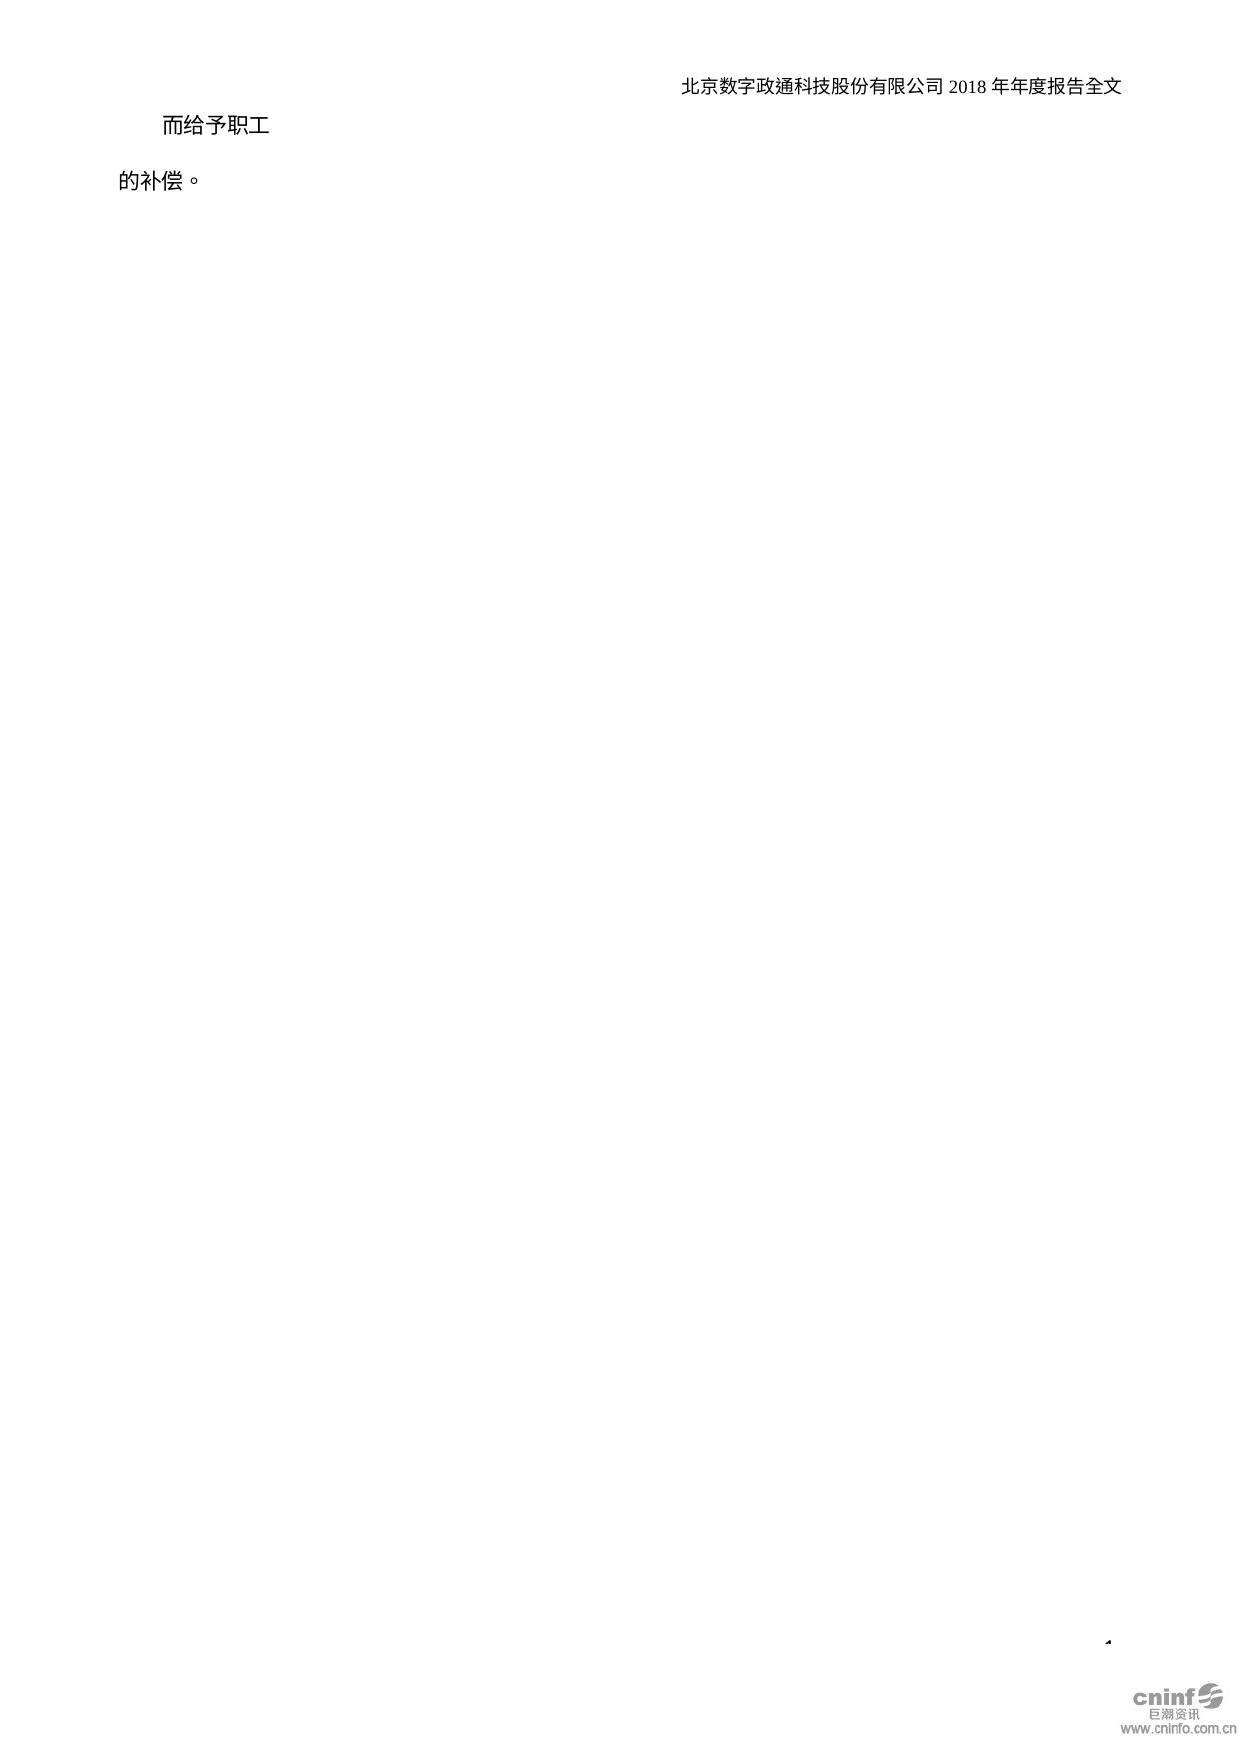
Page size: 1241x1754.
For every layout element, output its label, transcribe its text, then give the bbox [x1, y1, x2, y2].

text 的补偿。 [118, 166, 1138, 196]
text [162, 110, 1138, 140]
picture [1115, 1680, 1240, 1737]
